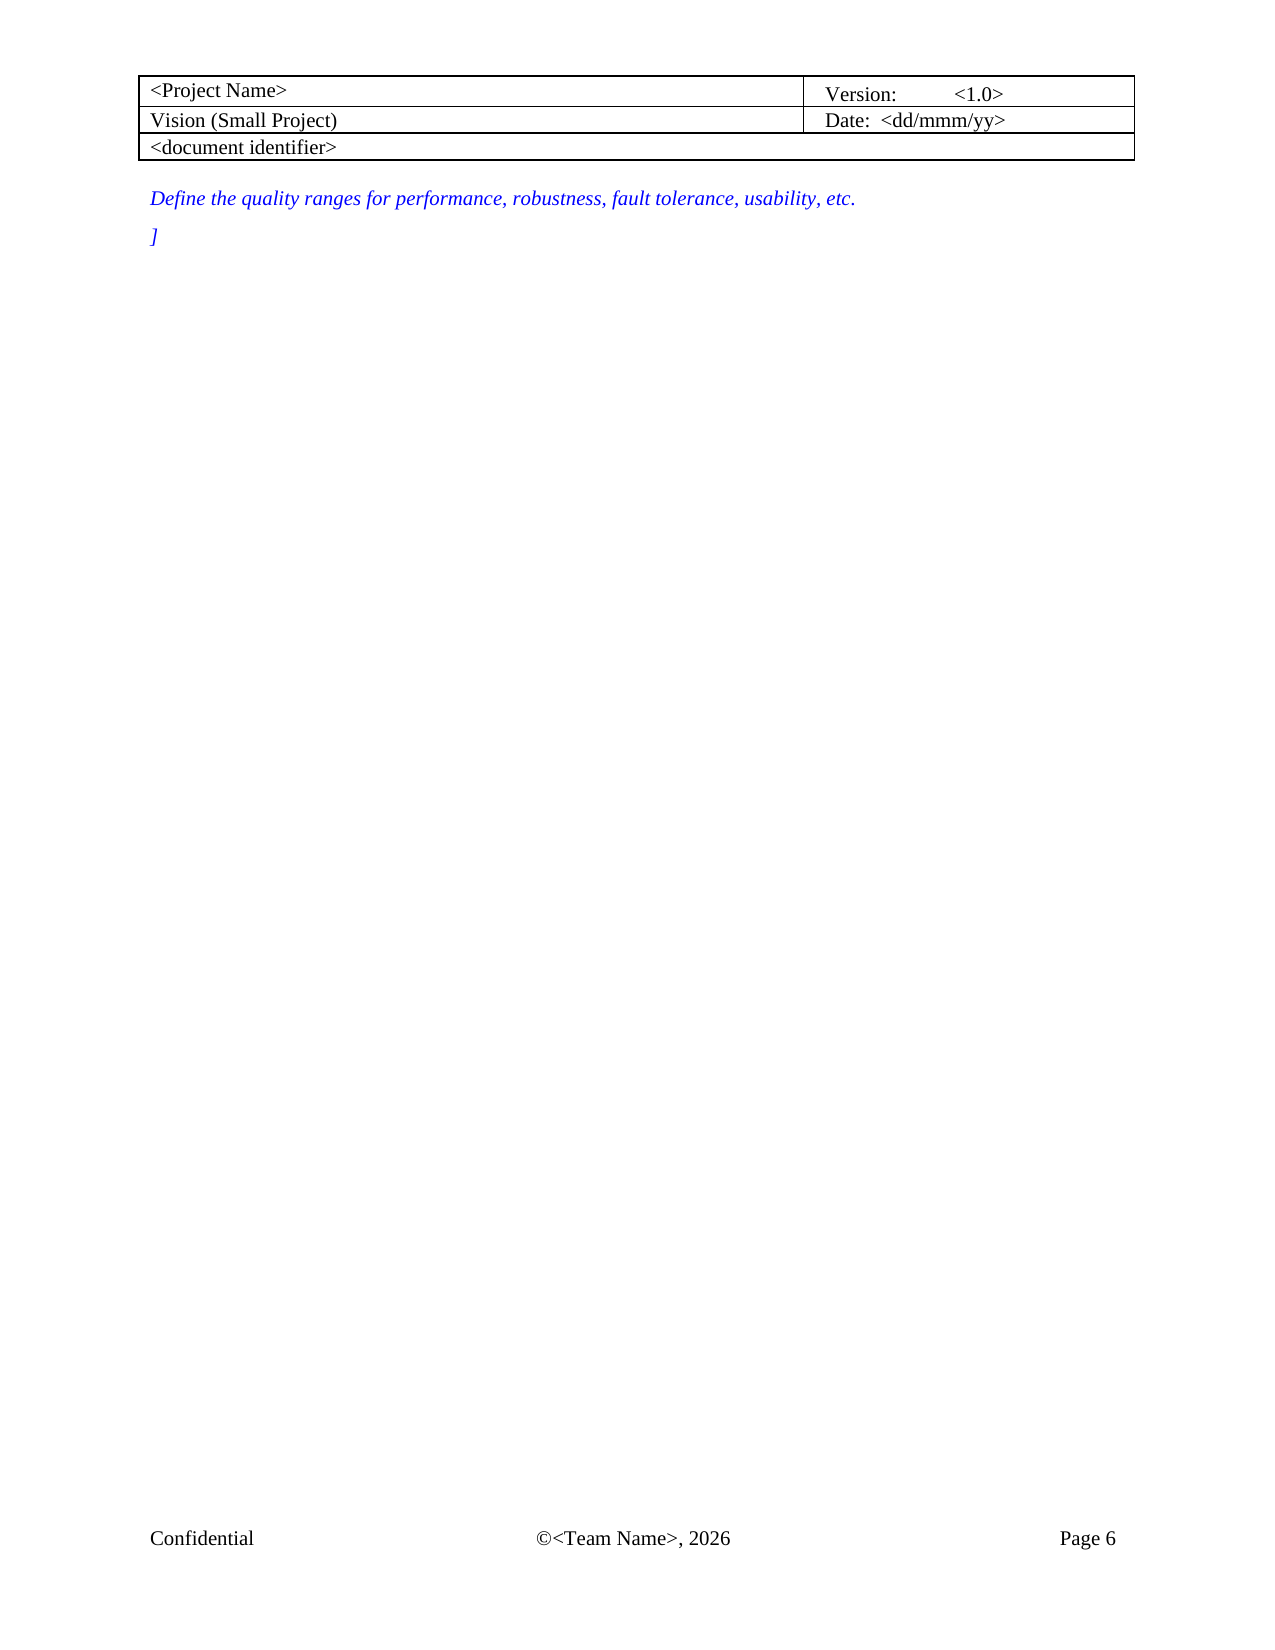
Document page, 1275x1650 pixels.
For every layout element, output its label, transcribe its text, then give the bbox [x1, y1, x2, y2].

text Define the quality ranges for performance, robustness, fault tolerance, usability, etc. [150, 185, 1125, 210]
text ] [150, 223, 1125, 248]
